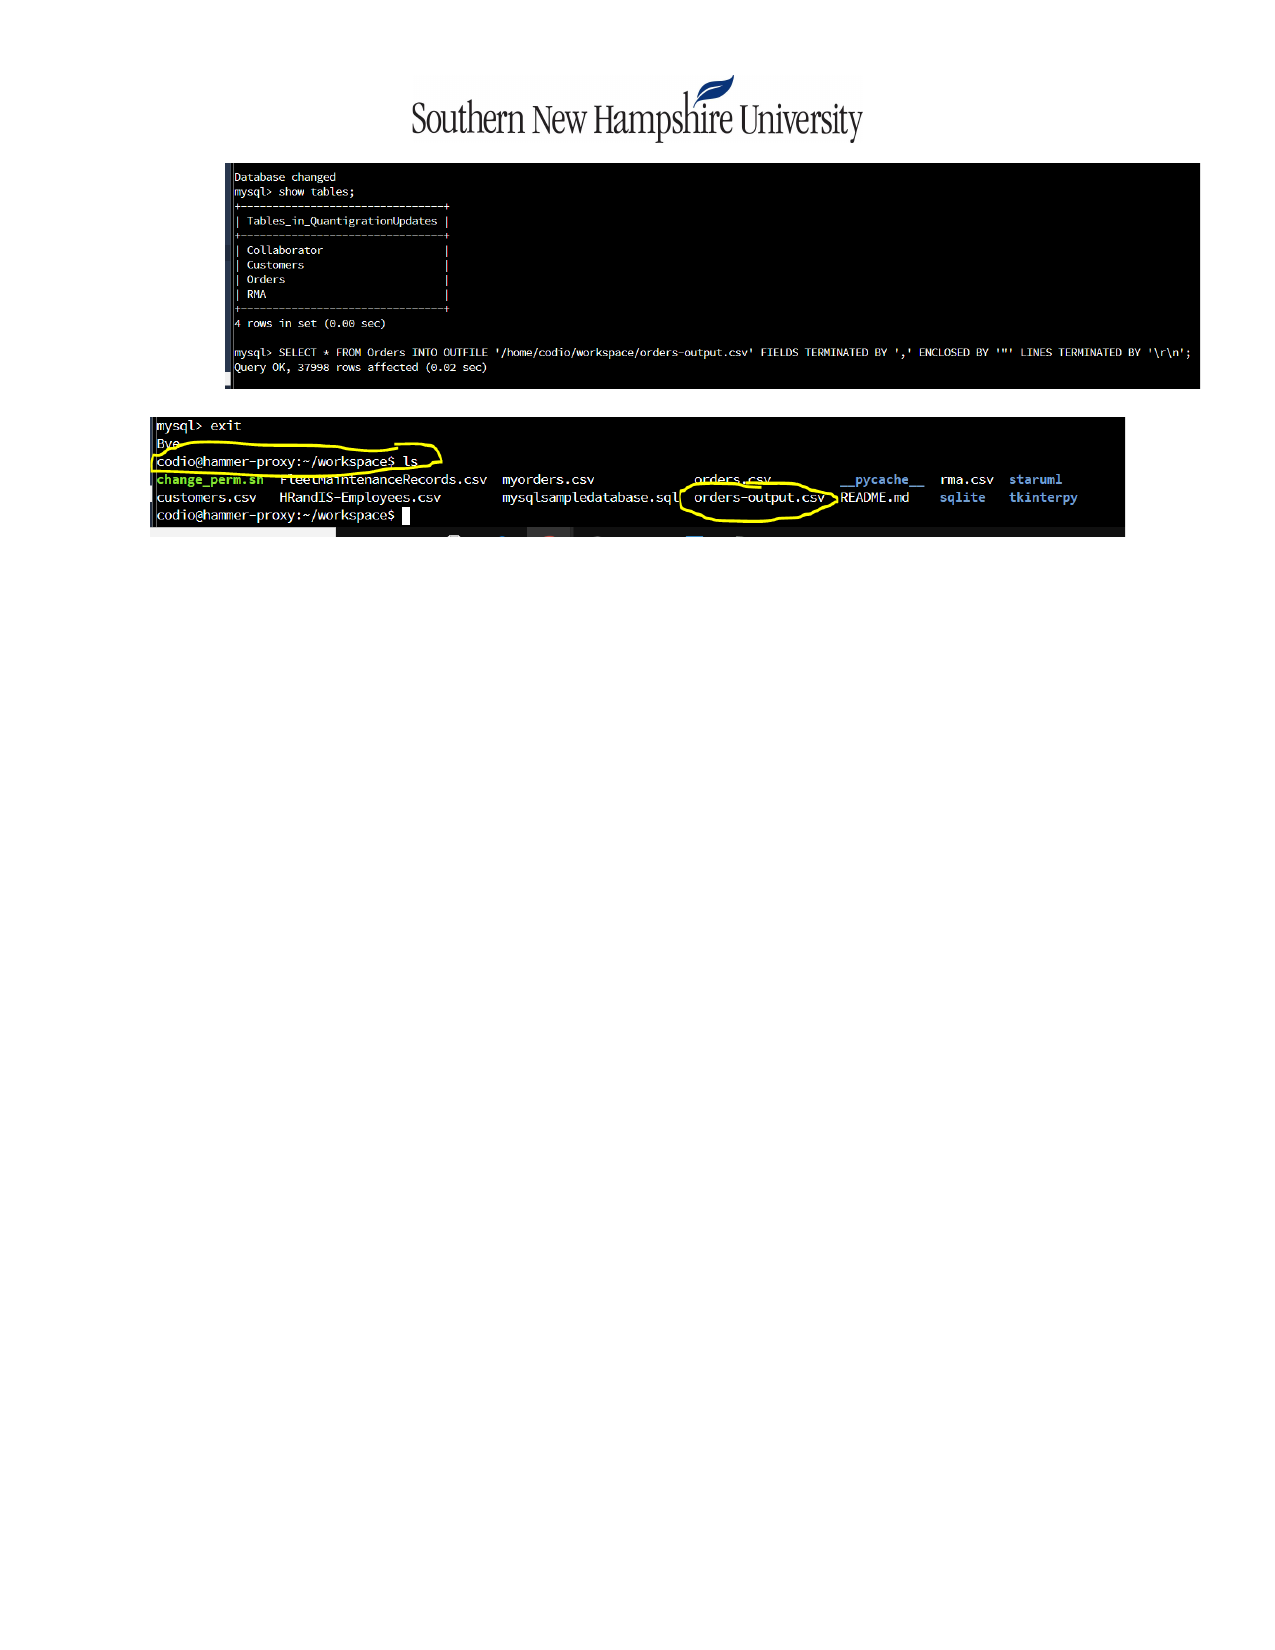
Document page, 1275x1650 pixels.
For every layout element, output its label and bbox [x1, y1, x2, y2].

picture [225, 163, 1200, 389]
picture [412, 75, 863, 143]
picture [150, 417, 1125, 537]
